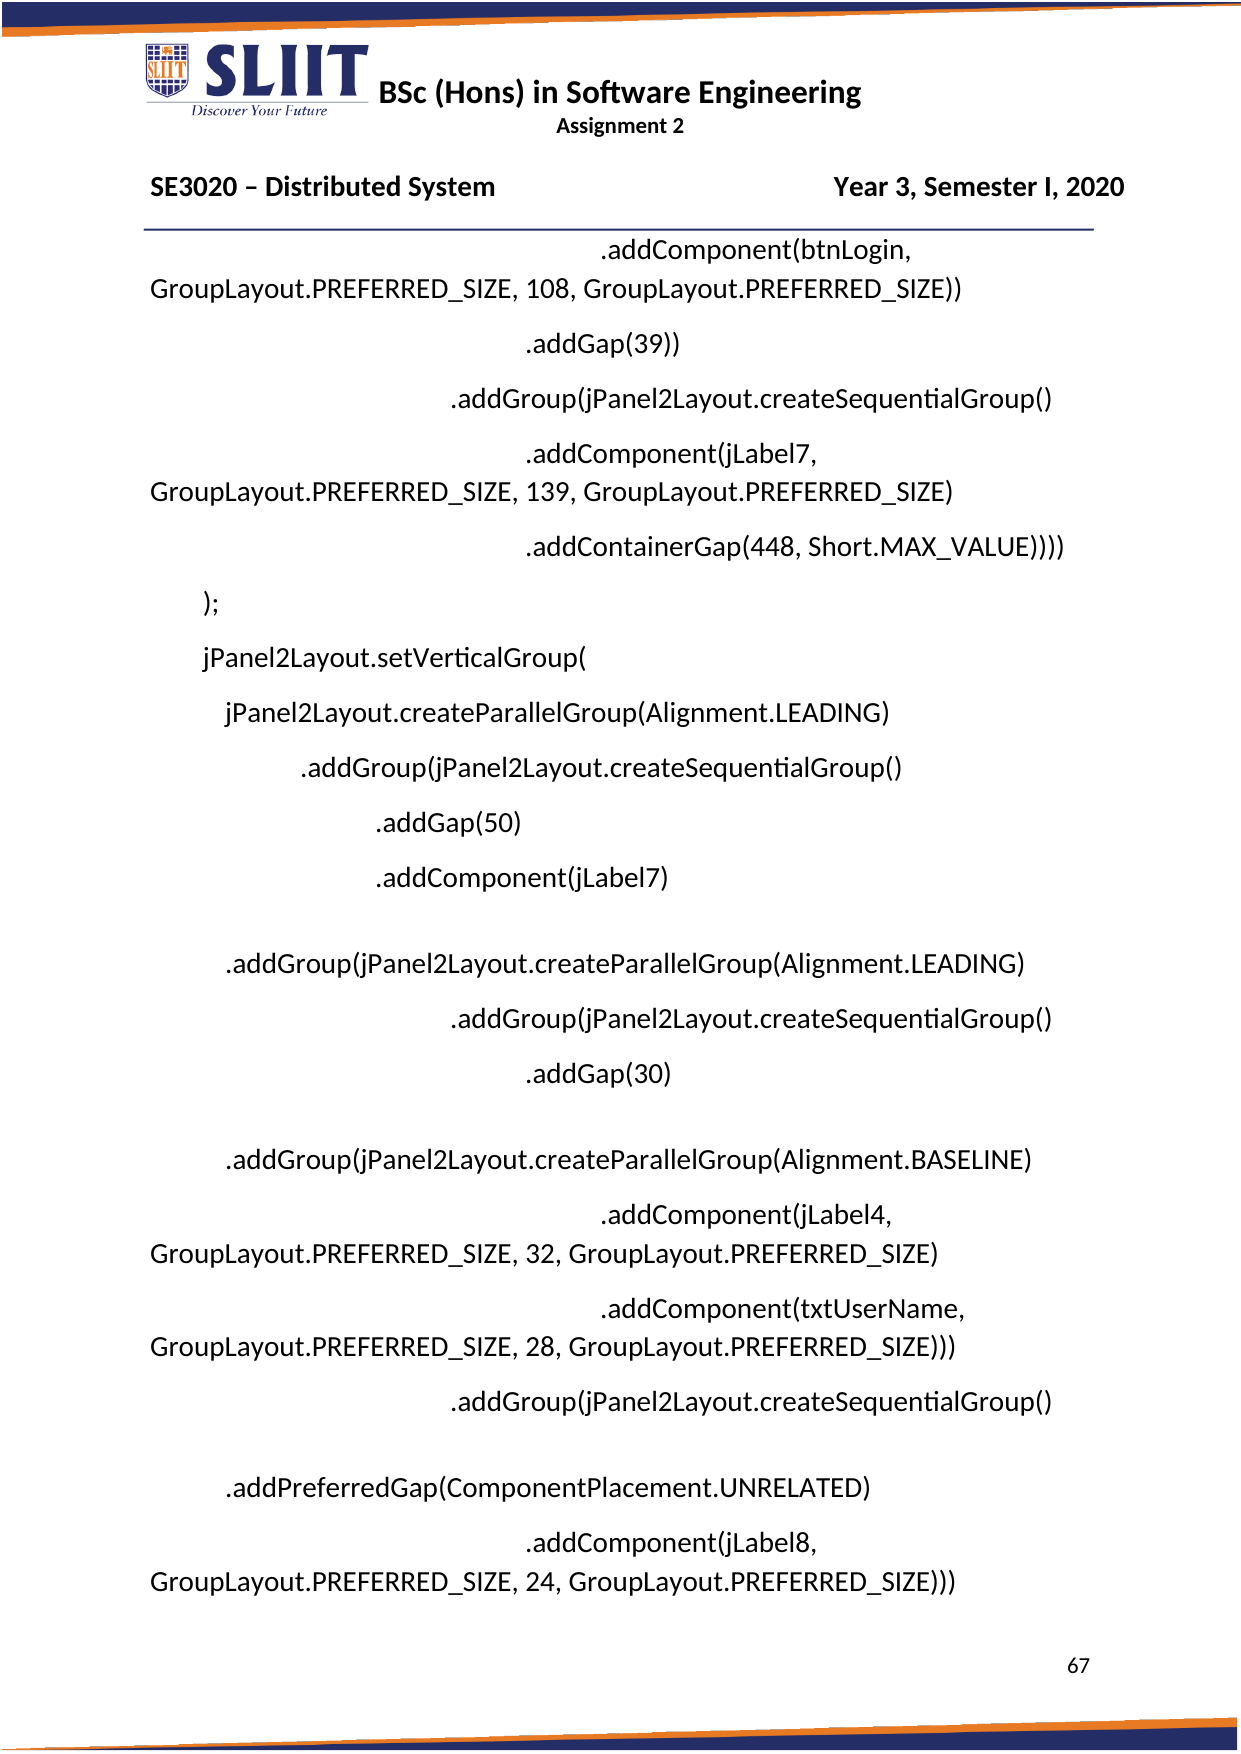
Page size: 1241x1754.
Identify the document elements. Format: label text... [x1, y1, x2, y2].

text .addContainerGap(448, Short.MAX_VALUE)))) [150, 528, 1090, 564]
text .addComponent(jLabel4, GroupLayout.PREFERRED_SIZE, 32, GroupLayout.PREFERRED_SIZE) [150, 1196, 1090, 1270]
text .addGroup(jPanel2Layout.createSequentialGroup() [150, 380, 1090, 416]
picture [3, 2, 1241, 120]
text .addGap(30) [150, 1055, 1090, 1091]
text .addComponent(txtUserName, GroupLayout.PREFERRED_SIZE, 28, GroupLayout.PREFERRED_SIZE))) [150, 1290, 1090, 1364]
text .addGroup(jPanel2Layout.createParallelGroup(Alignment.LEADING) [150, 914, 1090, 981]
text .addGap(39)) [150, 325, 1090, 360]
text .addComponent(btnLogin, GroupLayout.PREFERRED_SIZE, 108, GroupLayout.PREFERRED_SIZE)) [150, 231, 1090, 305]
text .addGap(50) [150, 804, 1090, 840]
text jPanel2Layout.createParallelGroup(Alignment.LEADING) [150, 694, 1090, 729]
text .addComponent(jLabel7) [150, 859, 1090, 895]
text .addGroup(jPanel2Layout.createSequentialGroup() [150, 749, 1090, 784]
text .addPreferredGap(ComponentPlacement.UNRELATED) [150, 1438, 1090, 1505]
text .addComponent(jLabel7, GroupLayout.PREFERRED_SIZE, 139, GroupLayout.PREFERRED_SIZE) [150, 435, 1090, 509]
text ); [150, 584, 1090, 619]
text .addGroup(jPanel2Layout.createParallelGroup(Alignment.BASELINE) [150, 1110, 1090, 1177]
text .addComponent(jLabel8, GroupLayout.PREFERRED_SIZE, 24, GroupLayout.PREFERRED_SIZE))) [150, 1524, 1090, 1598]
text jPanel2Layout.setVerticalGroup( [150, 639, 1090, 674]
text .addGroup(jPanel2Layout.createSequentialGroup() [150, 1383, 1090, 1419]
text .addGroup(jPanel2Layout.createSequentialGroup() [150, 1000, 1090, 1036]
